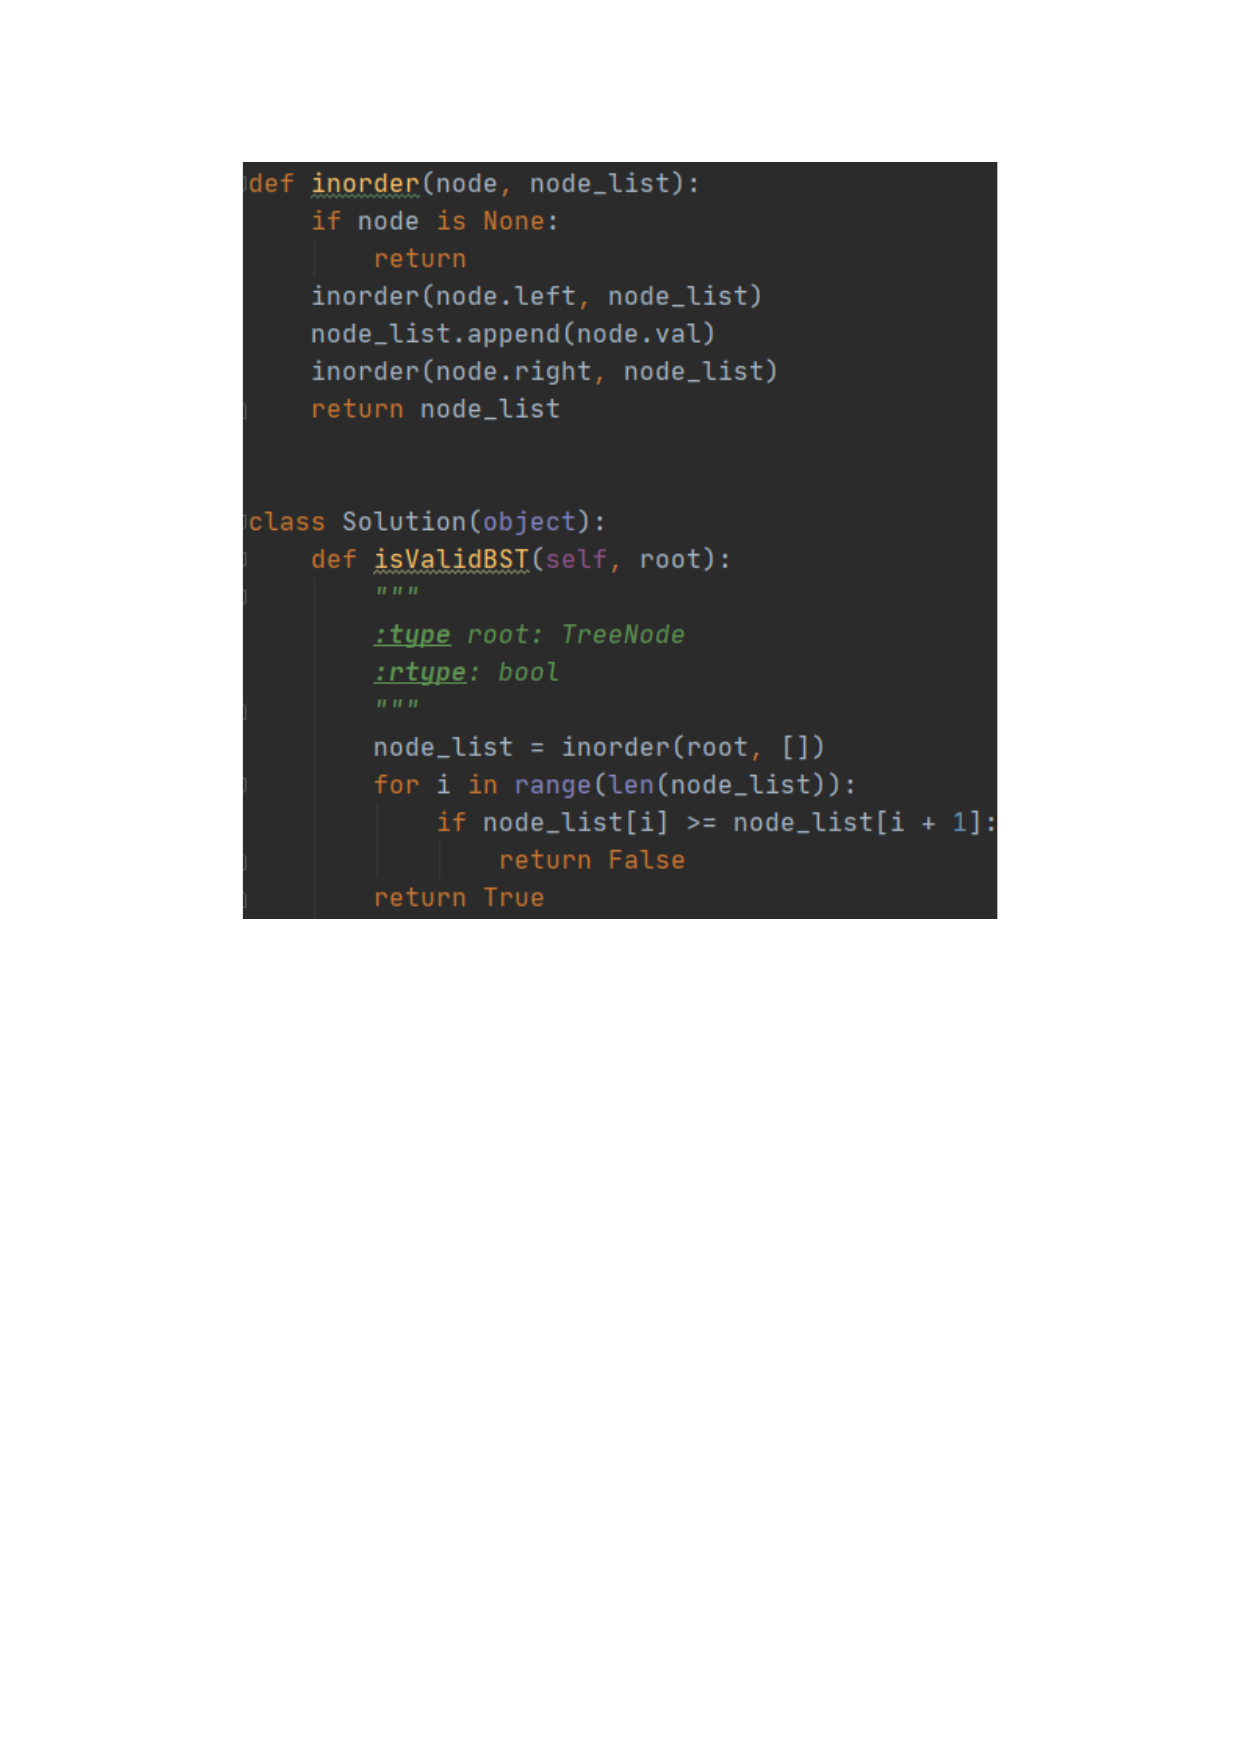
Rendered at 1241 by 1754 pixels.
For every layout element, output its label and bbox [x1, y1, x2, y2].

picture [242, 162, 998, 919]
